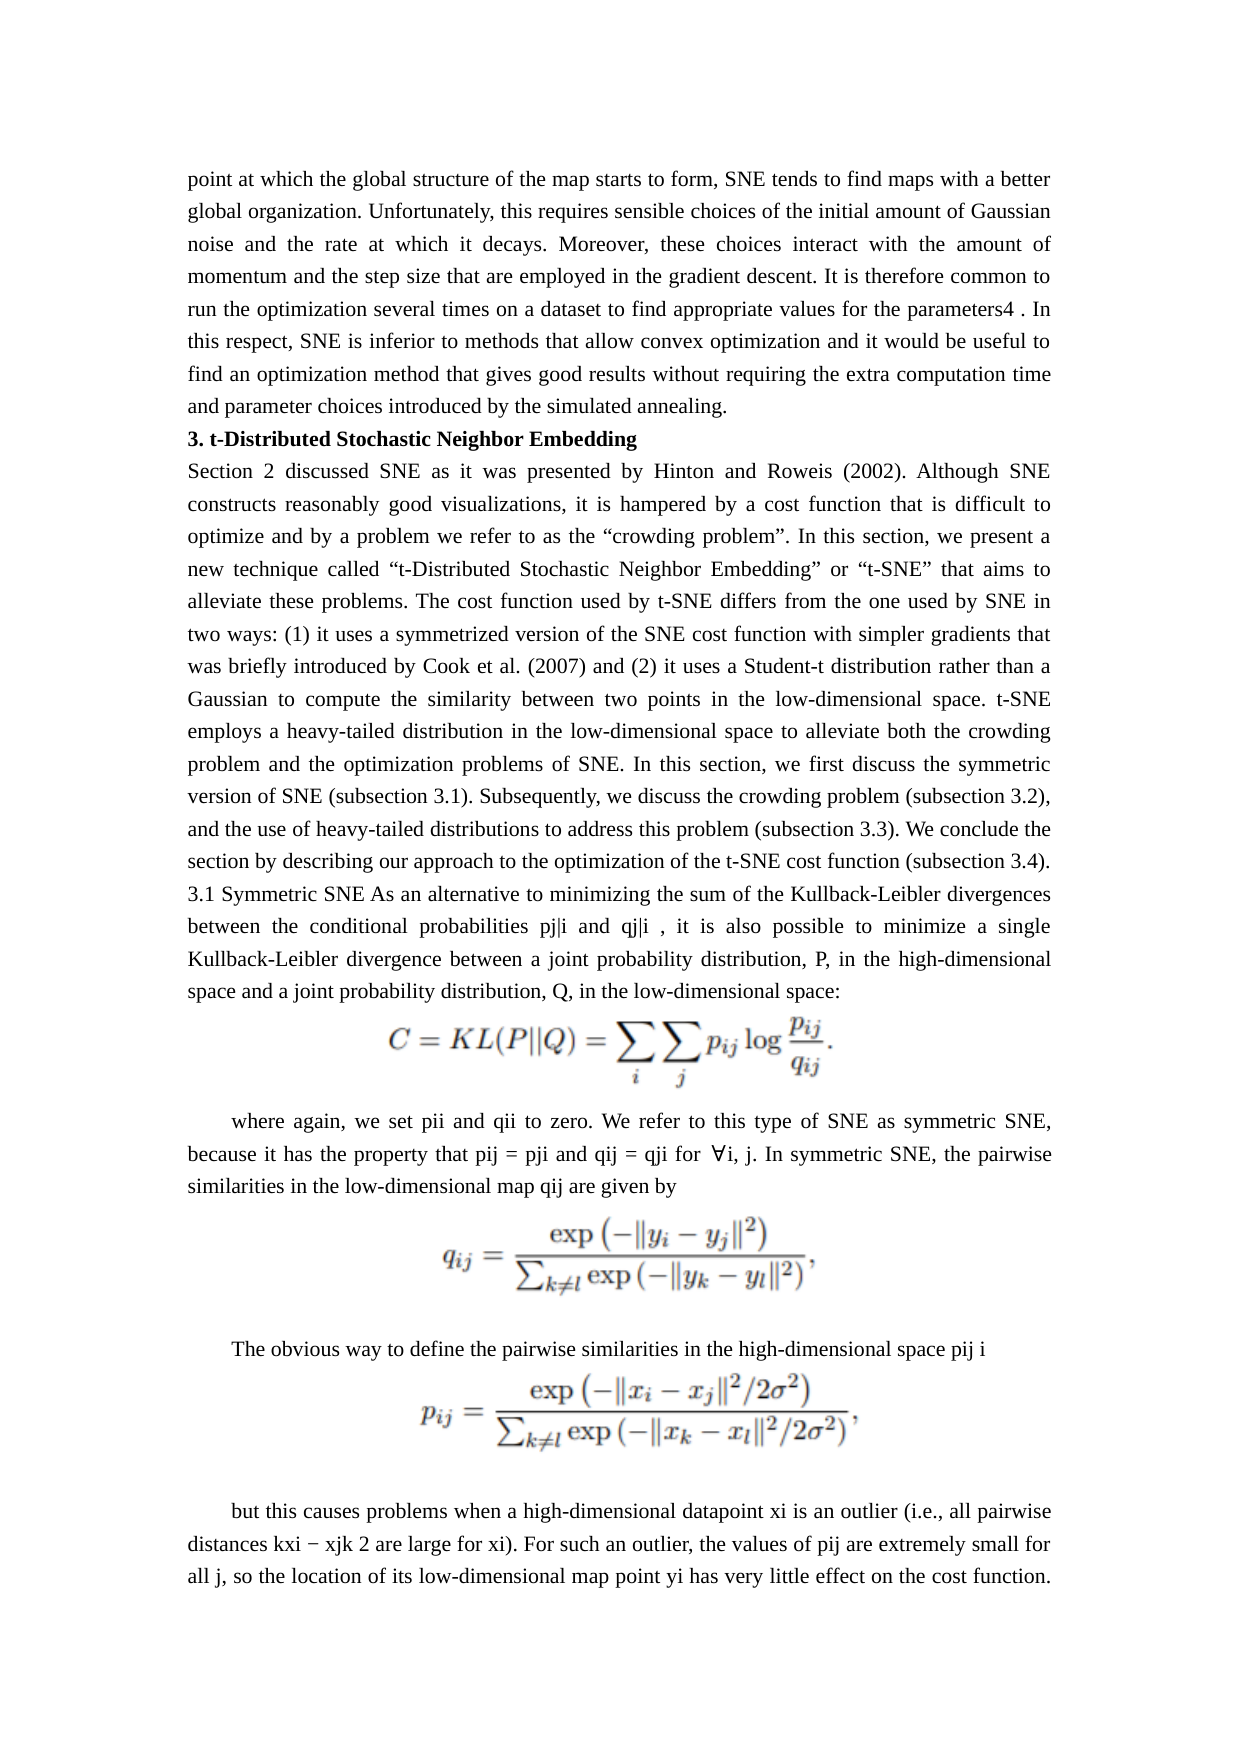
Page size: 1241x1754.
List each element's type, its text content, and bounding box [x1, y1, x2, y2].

text 3. t-Distributed Stochastic Neighbor Embedding [187, 422, 1053, 454]
text The obvious way to define the pairwise similarities in the high-dimensional space pij i [187, 1332, 1053, 1364]
picture [354, 1007, 930, 1104]
picture [363, 1364, 921, 1474]
picture [380, 1202, 904, 1326]
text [187, 162, 1053, 422]
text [187, 1494, 1053, 1592]
text where again, we set pii and qii to zero. We refer to this type of SNE as symmetric SNE, because it has the property that pij = pji and qij = qji for ∀i, j. In symmetric SNE, the pairwise similarities in the low-dimensional map qij are given by [187, 1104, 1053, 1202]
text Section 2 discussed SNE as it was presented by Hinton and Roweis (2002). Although SNE constructs reasonably good visualizations, it is hampered by a cost function that is difficult to optimize and by a problem we refer to as the “crowding problem”. In this section, we present a new technique called “t-Distributed Stochastic Neighbor Embedding” or “t-SNE” that aims to alleviate these problems. The cost function used by t-SNE differs from the one used by SNE in two ways: (1) it uses a symmetrized version of the SNE cost function with simpler gradients that was briefly introduced by Cook et al. (2007) and (2) it uses a Student-t distribution rather than a Gaussian to compute the similarity between two points in the low-dimensional space. t-SNE employs a heavy-tailed distribution in the low-dimensional space to alleviate both the crowding problem and the optimization problems of SNE. In this section, we first discuss the symmetric version of SNE (subsection 3.1). Subsequently, we discuss the crowding problem (subsection 3.2), and the use of heavy-tailed distributions to address this problem (subsection 3.3). We conclude the section by describing our approach to the optimization of the t-SNE cost function (subsection 3.4). 3.1 Symmetric SNE As an alternative to minimizing the sum of the Kullback-Leibler divergences between the conditional probabilities pj|i and qj|i , it is also possible to minimize a single Kullback-Leibler divergence between a joint probability distribution, P, in the high-dimensional space and a joint probability distribution, Q, in the low-dimensional space: [187, 454, 1053, 1007]
